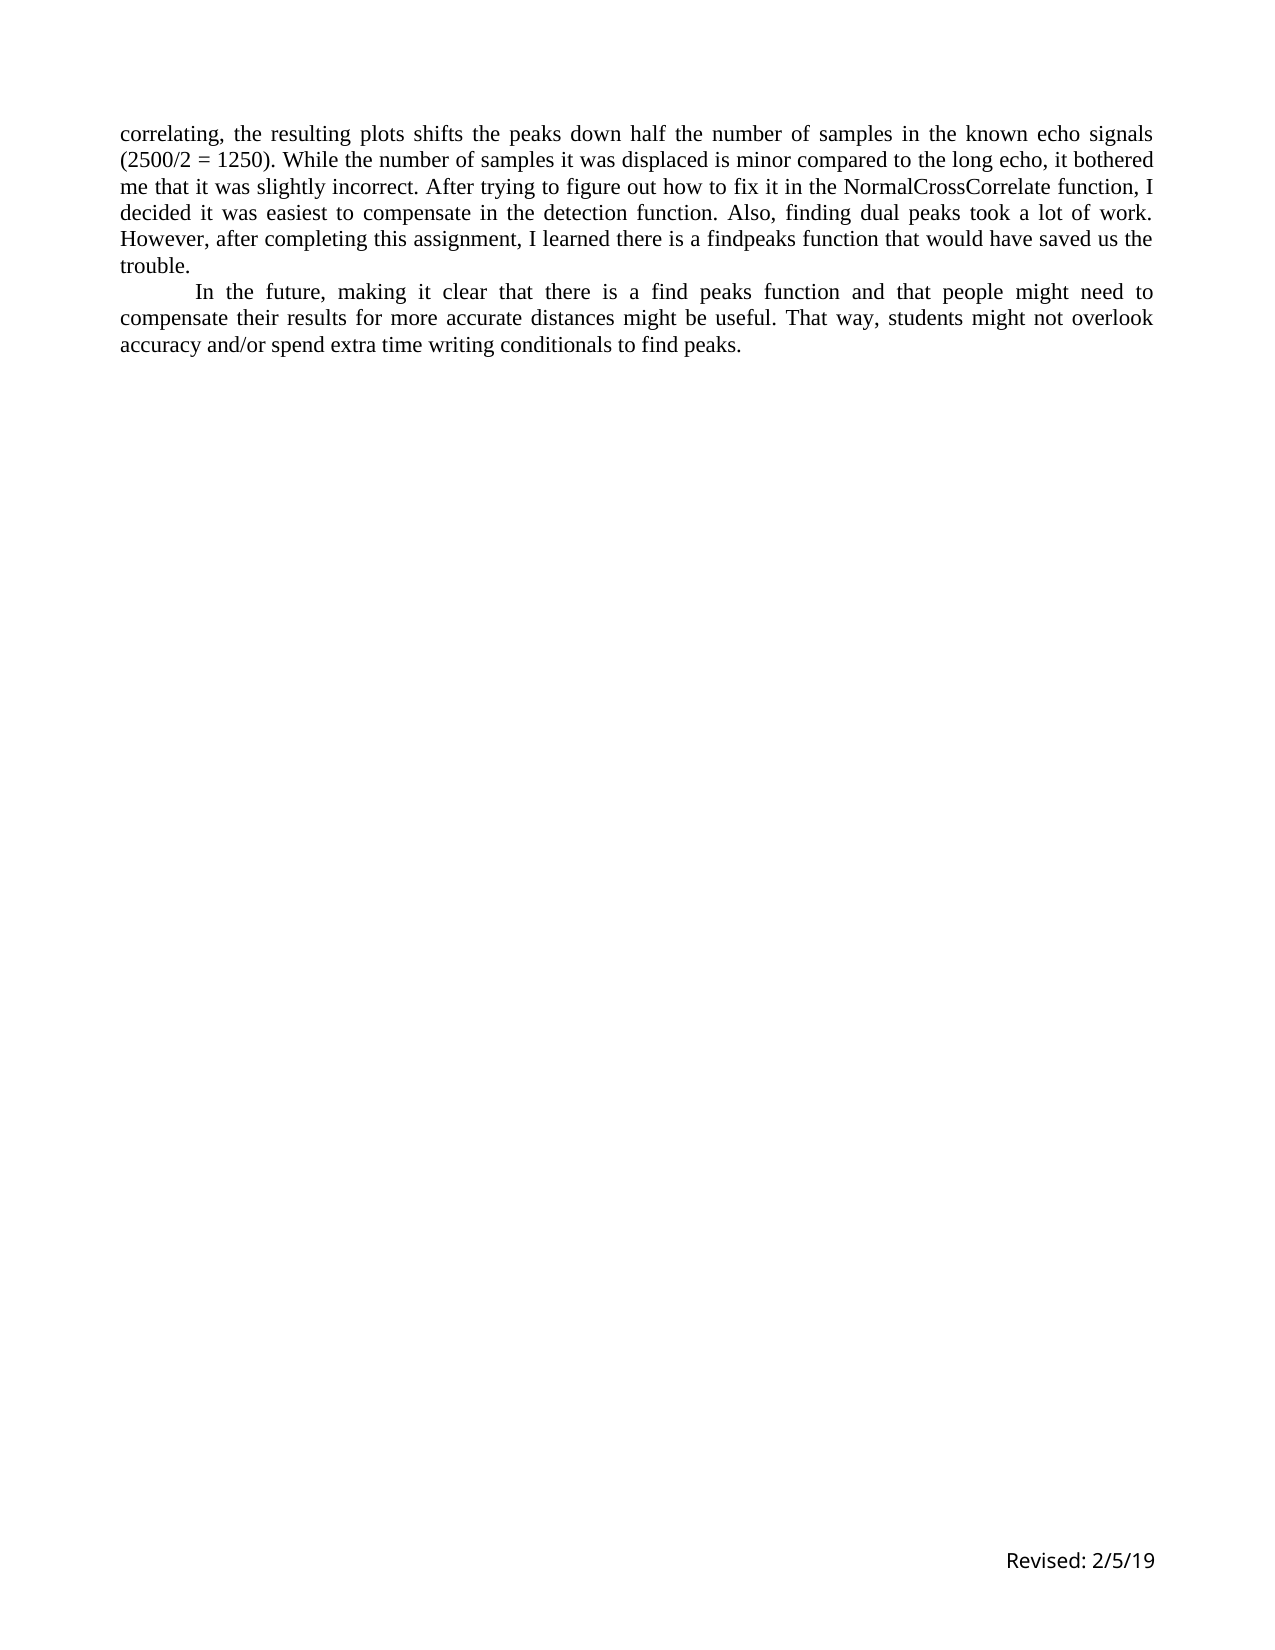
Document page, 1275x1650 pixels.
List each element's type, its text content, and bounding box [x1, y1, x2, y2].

text In the future, making it clear that there is a find peaks function and that people might need to compensate their results for more accurate distances might be useful. That way, students might not overlook accuracy and/or spend extra time writing conditionals to find peaks. [120, 278, 1155, 357]
